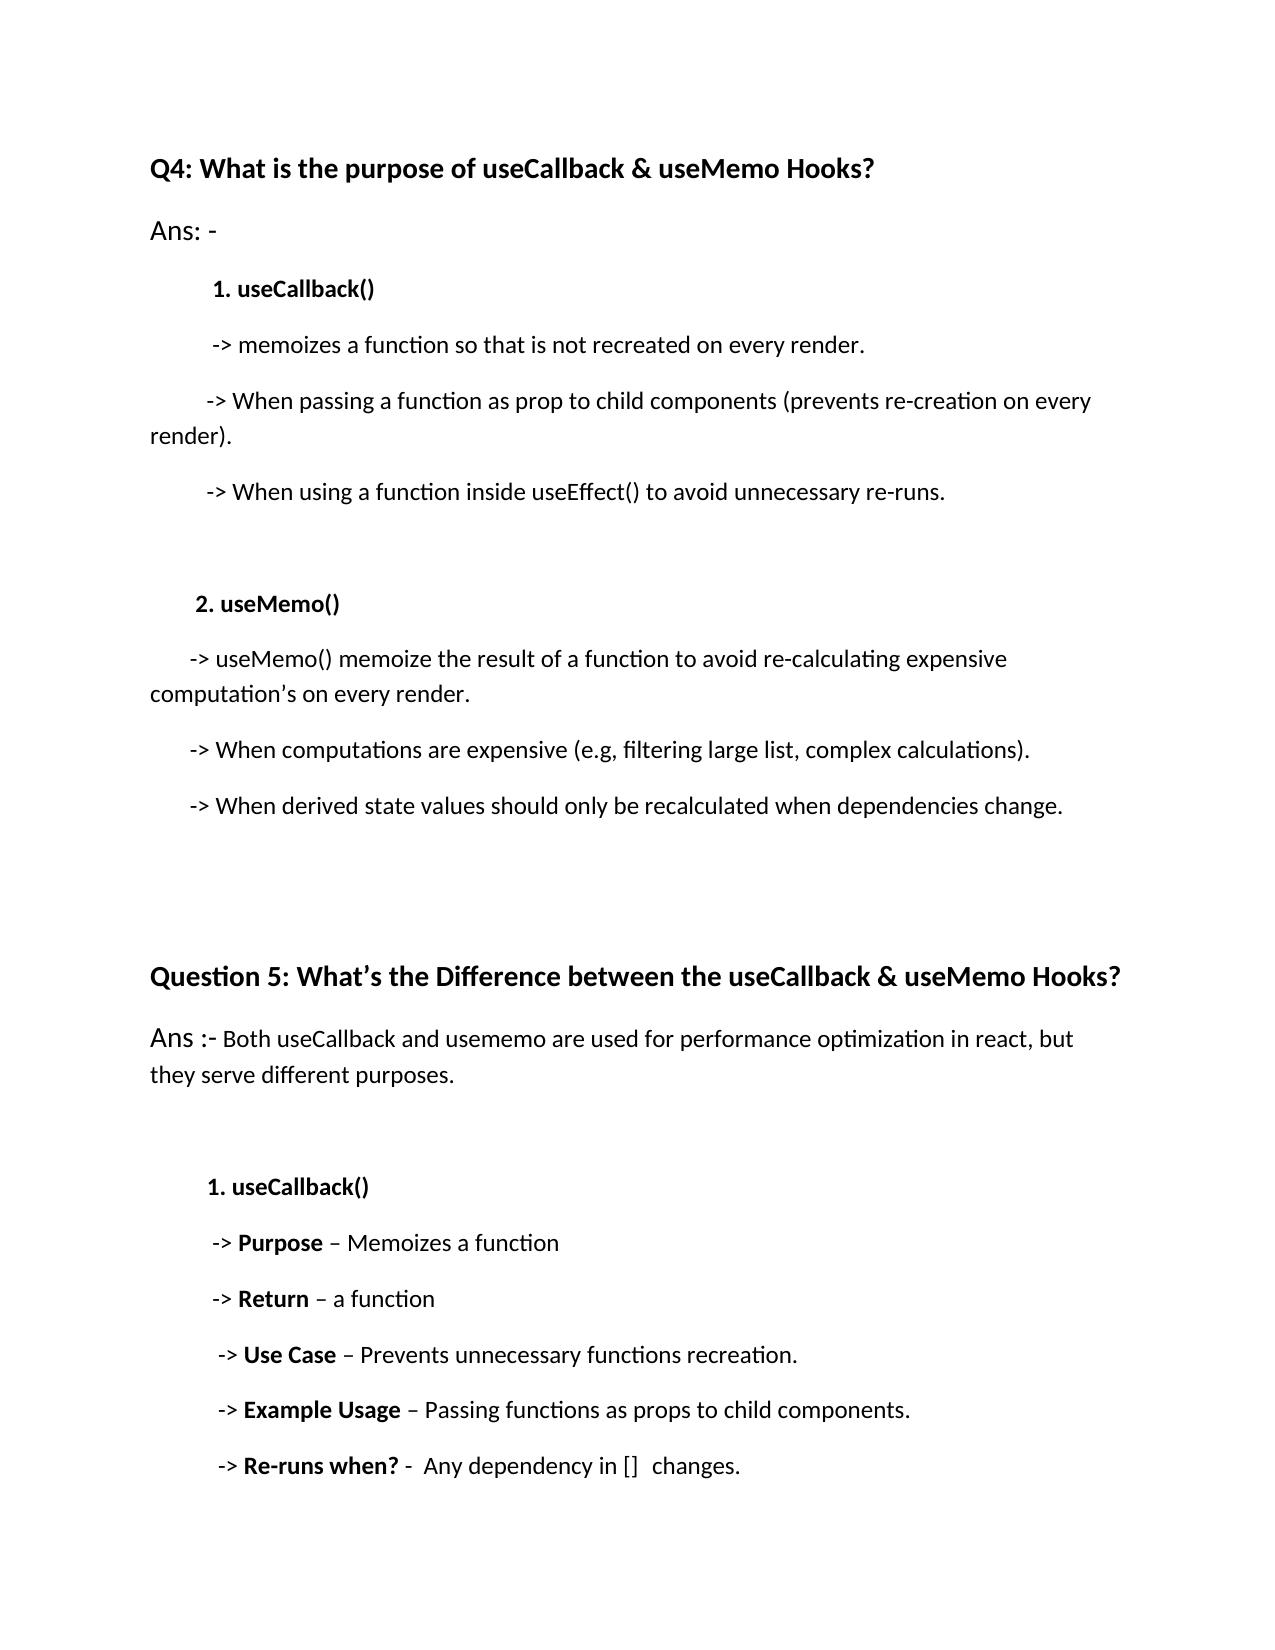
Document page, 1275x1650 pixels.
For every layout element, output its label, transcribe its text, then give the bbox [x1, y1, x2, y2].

text 1. useCallback() [150, 273, 1125, 304]
text -> memoizes a function so that is not recreated on every render. [150, 329, 1125, 360]
text -> When derived state values should only be recalculated when dependencies change. [150, 790, 1125, 821]
text Question 5: What’s the Difference between the useCallback & useMemo Hooks? [150, 958, 1125, 993]
text -> Use Case – Prevents unnecessary functions recreation. [150, 1339, 1125, 1369]
text -> Re-runs when? - Any dependency in [] changes. [150, 1450, 1125, 1481]
text 1. useCallback() [150, 1171, 1125, 1202]
text Ans: - [150, 212, 1125, 247]
text -> When using a function inside useEffect() to avoid unnecessary re-runs. [150, 476, 1125, 507]
text Q4: What is the purpose of useCallback & useMemo Hooks? [150, 150, 1125, 186]
text -> Purpose – Memoizes a function [150, 1227, 1125, 1258]
text -> useMemo() memoize the result of a function to avoid re-calculating expensive computation’s on every render. [150, 643, 1125, 709]
text 2. useMemo() [150, 588, 1125, 618]
text -> When passing a function as prop to child components (prevents re-creation on every render). [150, 385, 1125, 451]
text Ans :- Both useCallback and usememo are used for performance optimization in react, but they serve different purposes. [150, 1019, 1125, 1090]
text -> When computations are expensive (e.g, filtering large list, complex calculations). [150, 734, 1125, 765]
text -> Example Usage – Passing functions as props to child components. [150, 1394, 1125, 1425]
text -> Return – a function [150, 1283, 1125, 1313]
